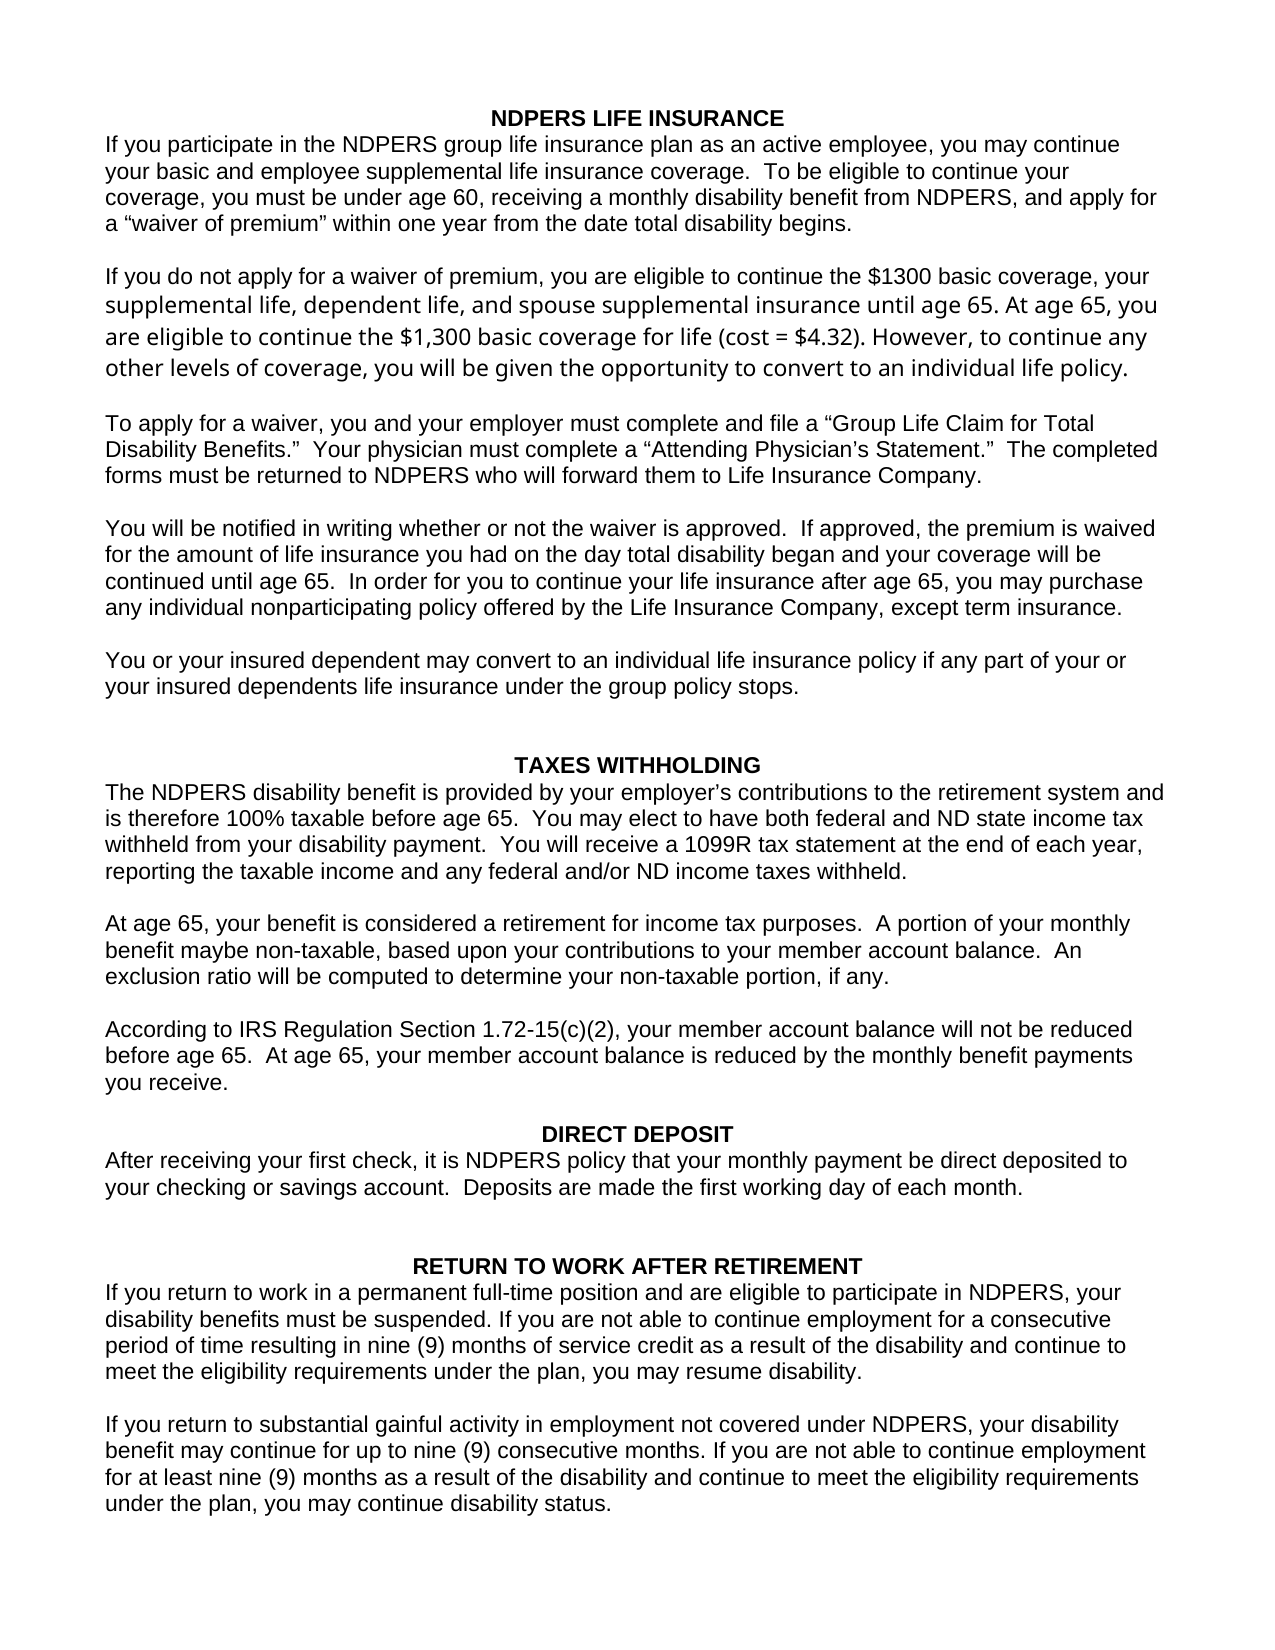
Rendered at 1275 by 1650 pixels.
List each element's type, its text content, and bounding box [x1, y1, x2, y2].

text According to IRS Regulation Section 1.72-15(c)(2), your member account balance will not be reduced before age 65. At age 65, your member account balance is reduced by the monthly benefit payments you receive. [105, 1016, 1170, 1095]
text At age 65, your benefit is considered a retirement for income tax purposes. A portion of your monthly benefit maybe non-taxable, based upon your contributions to your member account balance. An exclusion ratio will be computed to determine your non-taxable portion, if any. [105, 910, 1170, 989]
text DIRECT DEPOSIT [105, 1121, 1170, 1147]
text You or your insured dependent may convert to an individual life insurance policy if any part of your or your insured dependents life insurance under the group policy stops. [105, 647, 1170, 699]
text The NDPERS disability benefit is provided by your employer’s contributions to the retirement system and is therefore 100% taxable before age 65. You may elect to have both federal and ND state income tax withheld from your disability payment. You will receive a 1099R tax statement at the end of each year, reporting the taxable income and any federal and/or ND income taxes withheld. [105, 778, 1170, 884]
text NDPERS LIFE INSURANCE [105, 105, 1170, 131]
text If you return to substantial gainful activity in employment not covered under NDPERS, your disability benefit may continue for up to nine (9) consecutive months. If you are not able to continue employment for at least nine (9) months as a result of the disability and continue to meet the eligibility requirements under the plan, you may continue disability status. [105, 1411, 1170, 1516]
text You will be notified in writing whether or not the waiver is approved. If approved, the premium is waived for the amount of life insurance you had on the day total disability began and your coverage will be continued until age 65. In order for you to continue your life insurance after age 65, you may purchase any individual nonparticipating policy offered by the Life Insurance Company, except term insurance. [105, 515, 1170, 620]
text After receiving your first check, it is NDPERS policy that your monthly payment be direct deposited to your checking or savings account. Deposits are made the first working day of each month. [105, 1147, 1170, 1200]
text If you participate in the NDPERS group life insurance plan as an active employee, you may continue your basic and employee supplemental life insurance coverage. To be eligible to continue your coverage, you must be under age 60, receiving a monthly disability benefit from NDPERS, and apply for a “waiver of premium” within one year from the date total disability begins. [105, 131, 1170, 237]
text TAXES WITHHOLDING [105, 752, 1170, 778]
text To apply for a waiver, you and your employer must complete and file a “Group Life Claim for Total Disability Benefits.” Your physician must complete a “Attending Physician’s Statement.” The completed forms must be returned to NDPERS who will forward them to Life Insurance Company. [105, 409, 1170, 489]
text RETURN TO WORK AFTER RETIREMENT [105, 1253, 1170, 1279]
text If you do not apply for a waiver of premium, you are eligible to continue the $1300 basic coverage, your supplemental life, dependent life, and spouse supplemental insurance until age 65. At age 65, you are eligible to continue the $1,300 basic coverage for life (cost = $4.32). However, to continue any other levels of coverage, you will be given the opportunity to convert to an individual life policy. [105, 263, 1170, 383]
text If you return to work in a permanent full-time position and are eligible to participate in NDPERS, your disability benefits must be suspended. If you are not able to continue employment for a consecutive period of time resulting in nine (9) months of service credit as a result of the disability and continue to meet the eligibility requirements under the plan, you may resume disability. [105, 1279, 1170, 1385]
